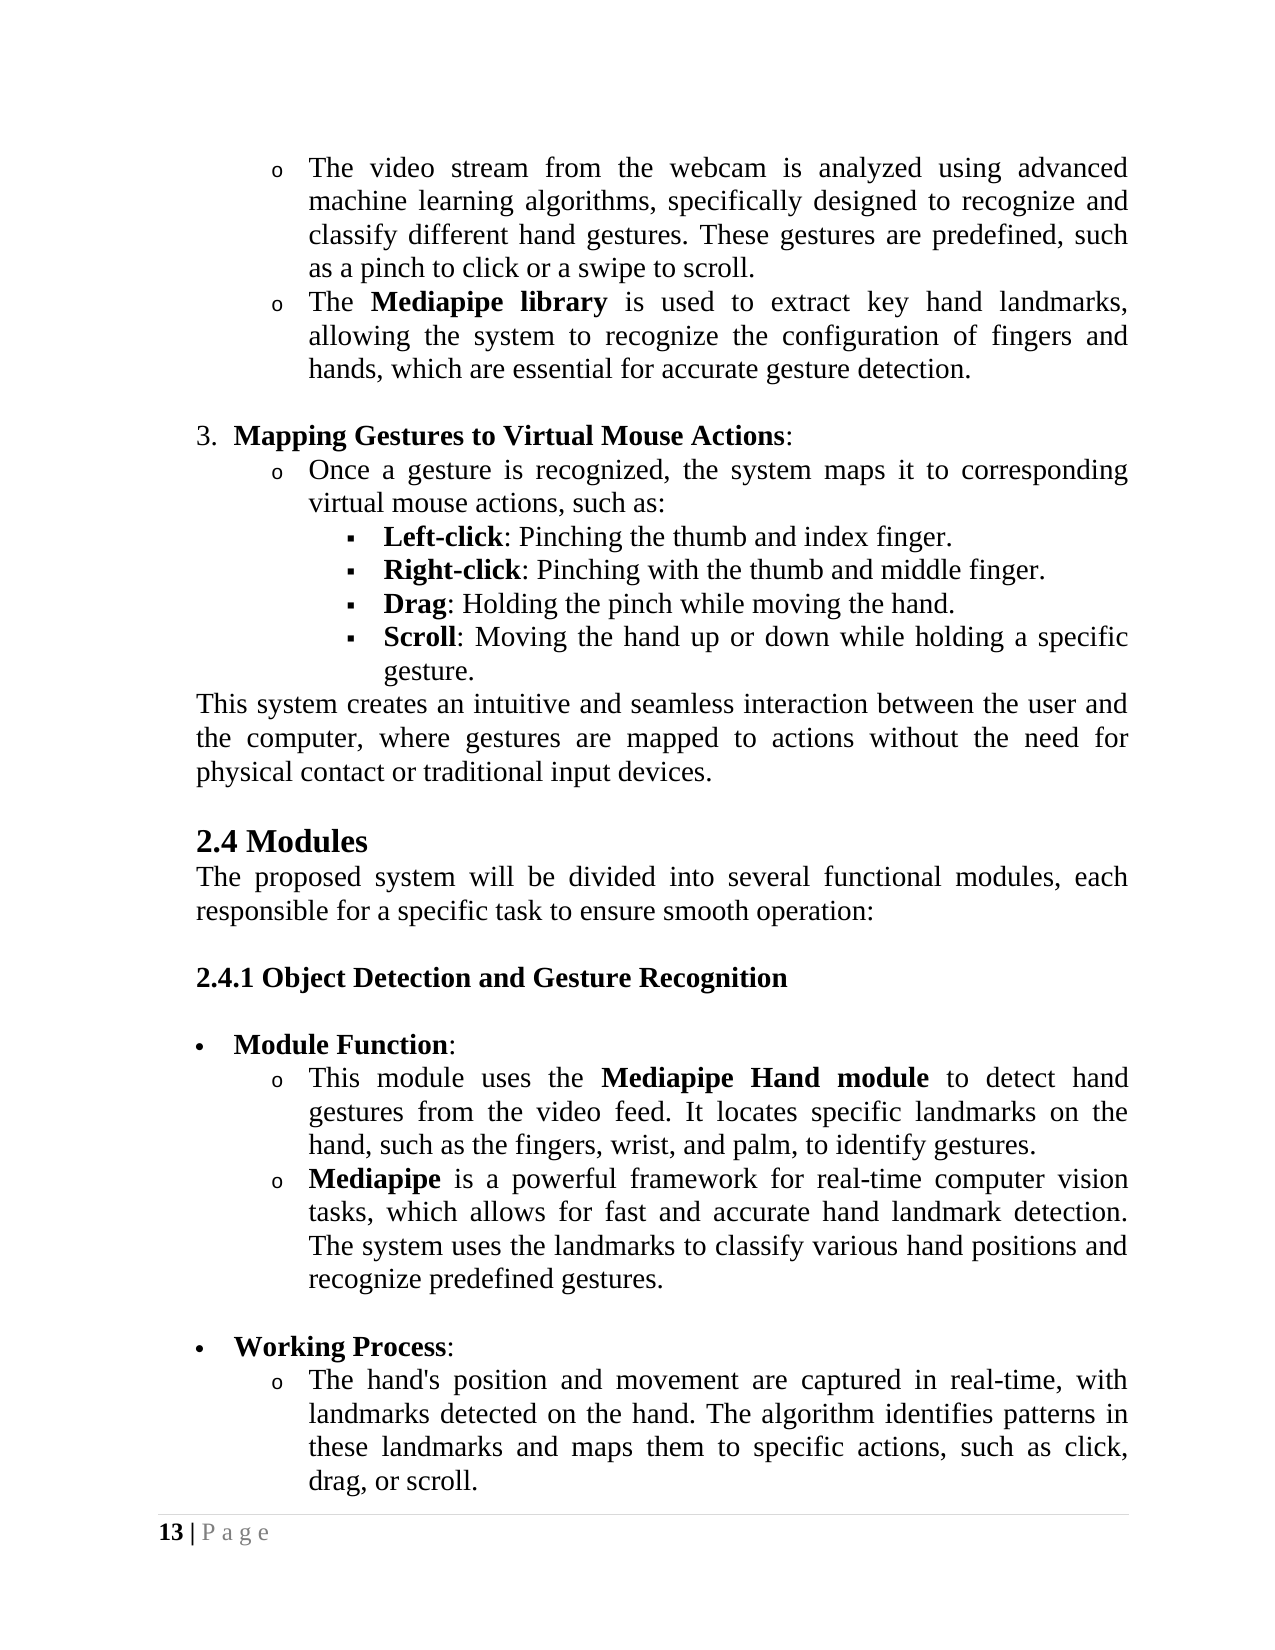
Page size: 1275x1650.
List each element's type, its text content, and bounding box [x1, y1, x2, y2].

list The Mediapipe library is used to extract key hand landmarks, allowing the system to recognize the configuration of fingers and hands, which are essential for accurate gesture detection. [271, 284, 1129, 385]
list The video stream from the webcam is analyzed using advanced machine learning algorithms, specifically designed to recognize and classify different hand gestures. These gestures are predefined, such as a pinch to click or a swipe to scroll. [271, 150, 1129, 284]
list This module uses the Mediapipe Hand module to detect hand gestures from the video feed. It locates specific landmarks on the hand, such as the fingers, wrist, and palm, to identify gestures. [271, 1060, 1129, 1161]
list Mapping Gestures to Virtual Mouse Actions: [196, 418, 1129, 452]
list Left-click: Pinching the thumb and index finger. [346, 519, 1129, 552]
list Module Function: [196, 1027, 1129, 1060]
list Drag: Holding the pinch while moving the hand. [346, 586, 1129, 619]
list Once a gesture is recognized, the system maps it to corresponding virtual mouse actions, such as: [271, 452, 1129, 519]
list Right-click: Pinching with the thumb and middle finger. [346, 552, 1129, 586]
list The hand's position and movement are captured in real-time, with landmarks detected on the hand. The algorithm identifies patterns in these landmarks and maps them to specific actions, such as click, drag, or scroll. [271, 1362, 1129, 1496]
text This system creates an intuitive and seamless interaction between the user and the computer, where gestures are mapped to actions without the need for physical contact or traditional input devices. [196, 687, 1129, 787]
text The proposed system will be divided into several functional modules, each responsible for a specific task to ensure smooth operation: [196, 859, 1129, 926]
list Mediapipe is a powerful framework for real-time computer vision tasks, which allows for fast and accurate hand landmark detection. The system uses the landmarks to classify various hand positions and recognize predefined gestures. [271, 1161, 1129, 1295]
list Scroll: Moving the hand up or down while holding a specific gesture. [346, 619, 1129, 687]
text 2.4.1 Object Detection and Gesture Recognition [196, 960, 1129, 993]
list Working Process: [196, 1329, 1129, 1362]
text 2.4 Modules [196, 821, 1129, 859]
